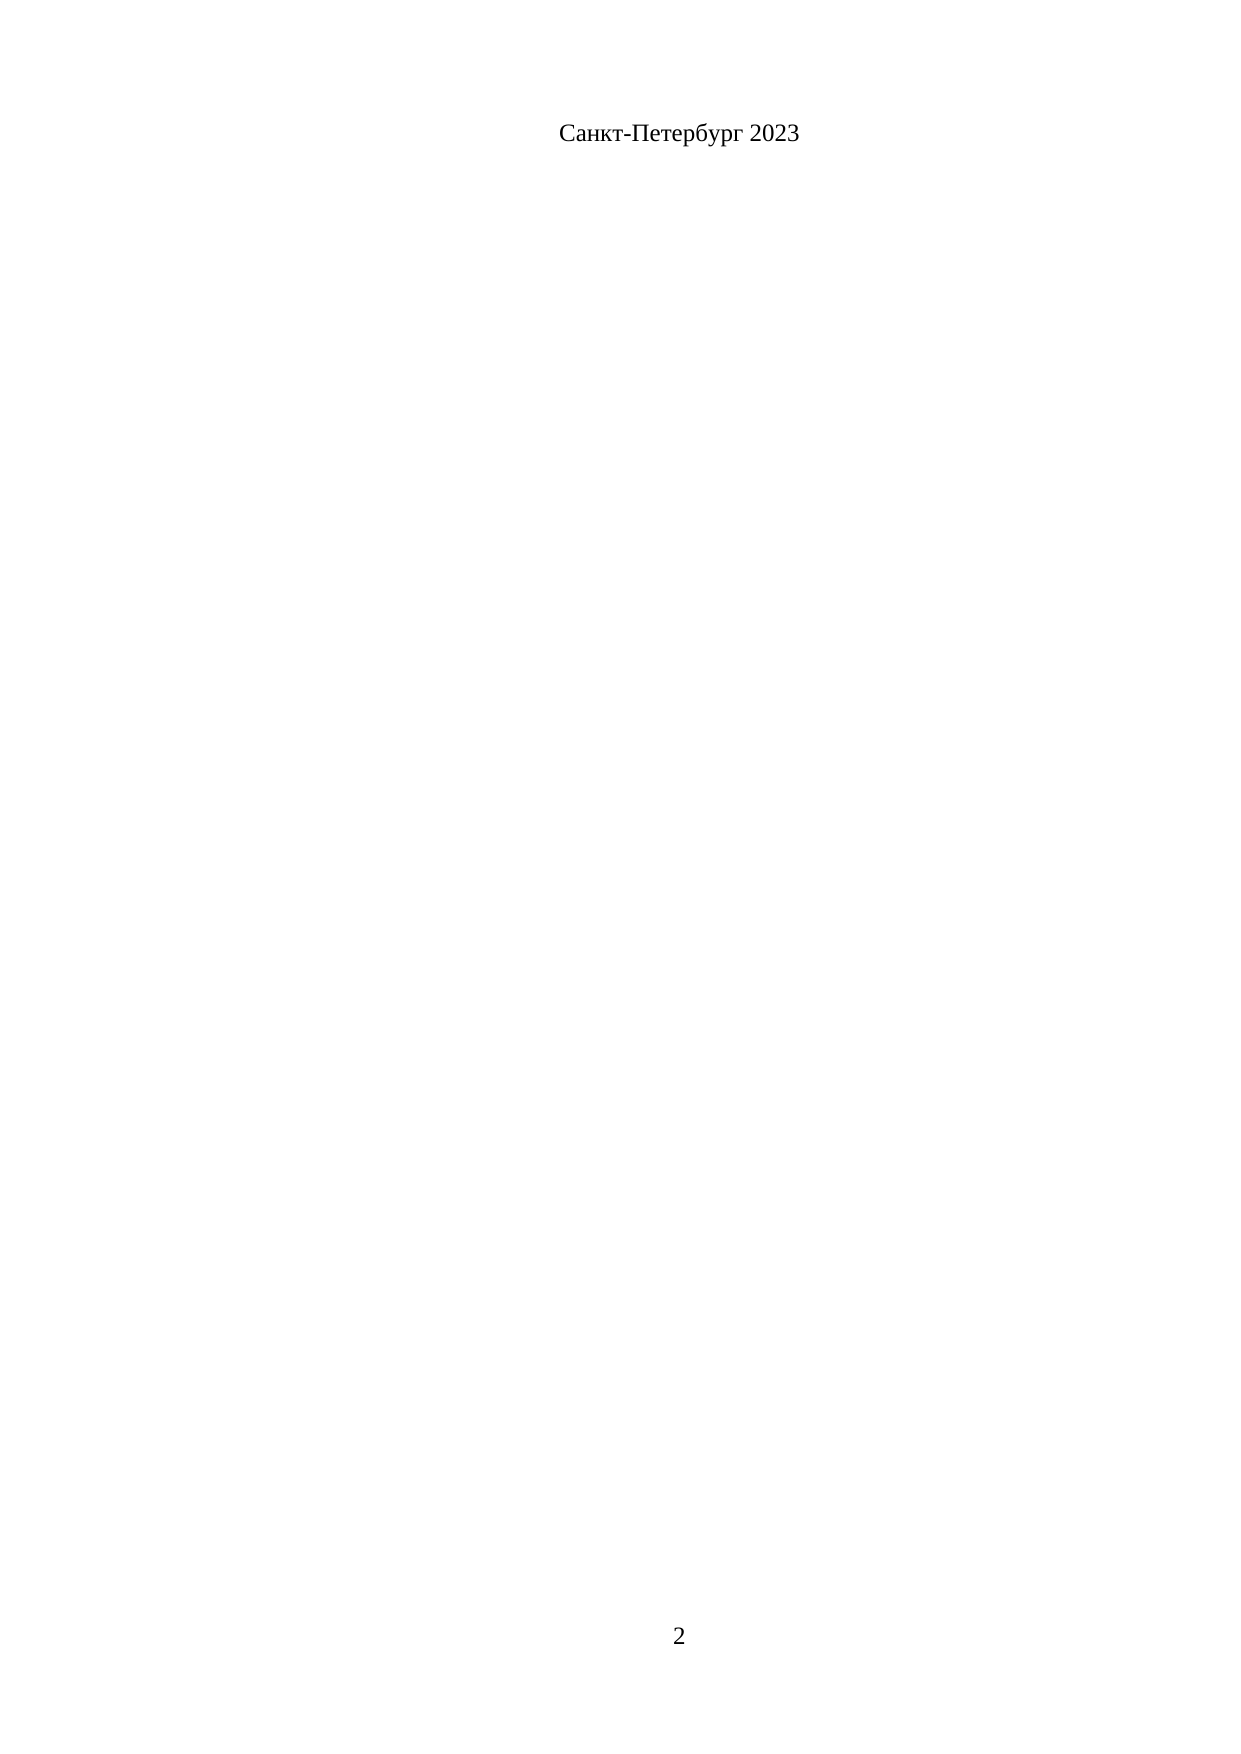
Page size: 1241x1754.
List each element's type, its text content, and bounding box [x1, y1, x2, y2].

text Санкт-Петербург 2023 [177, 118, 1181, 147]
